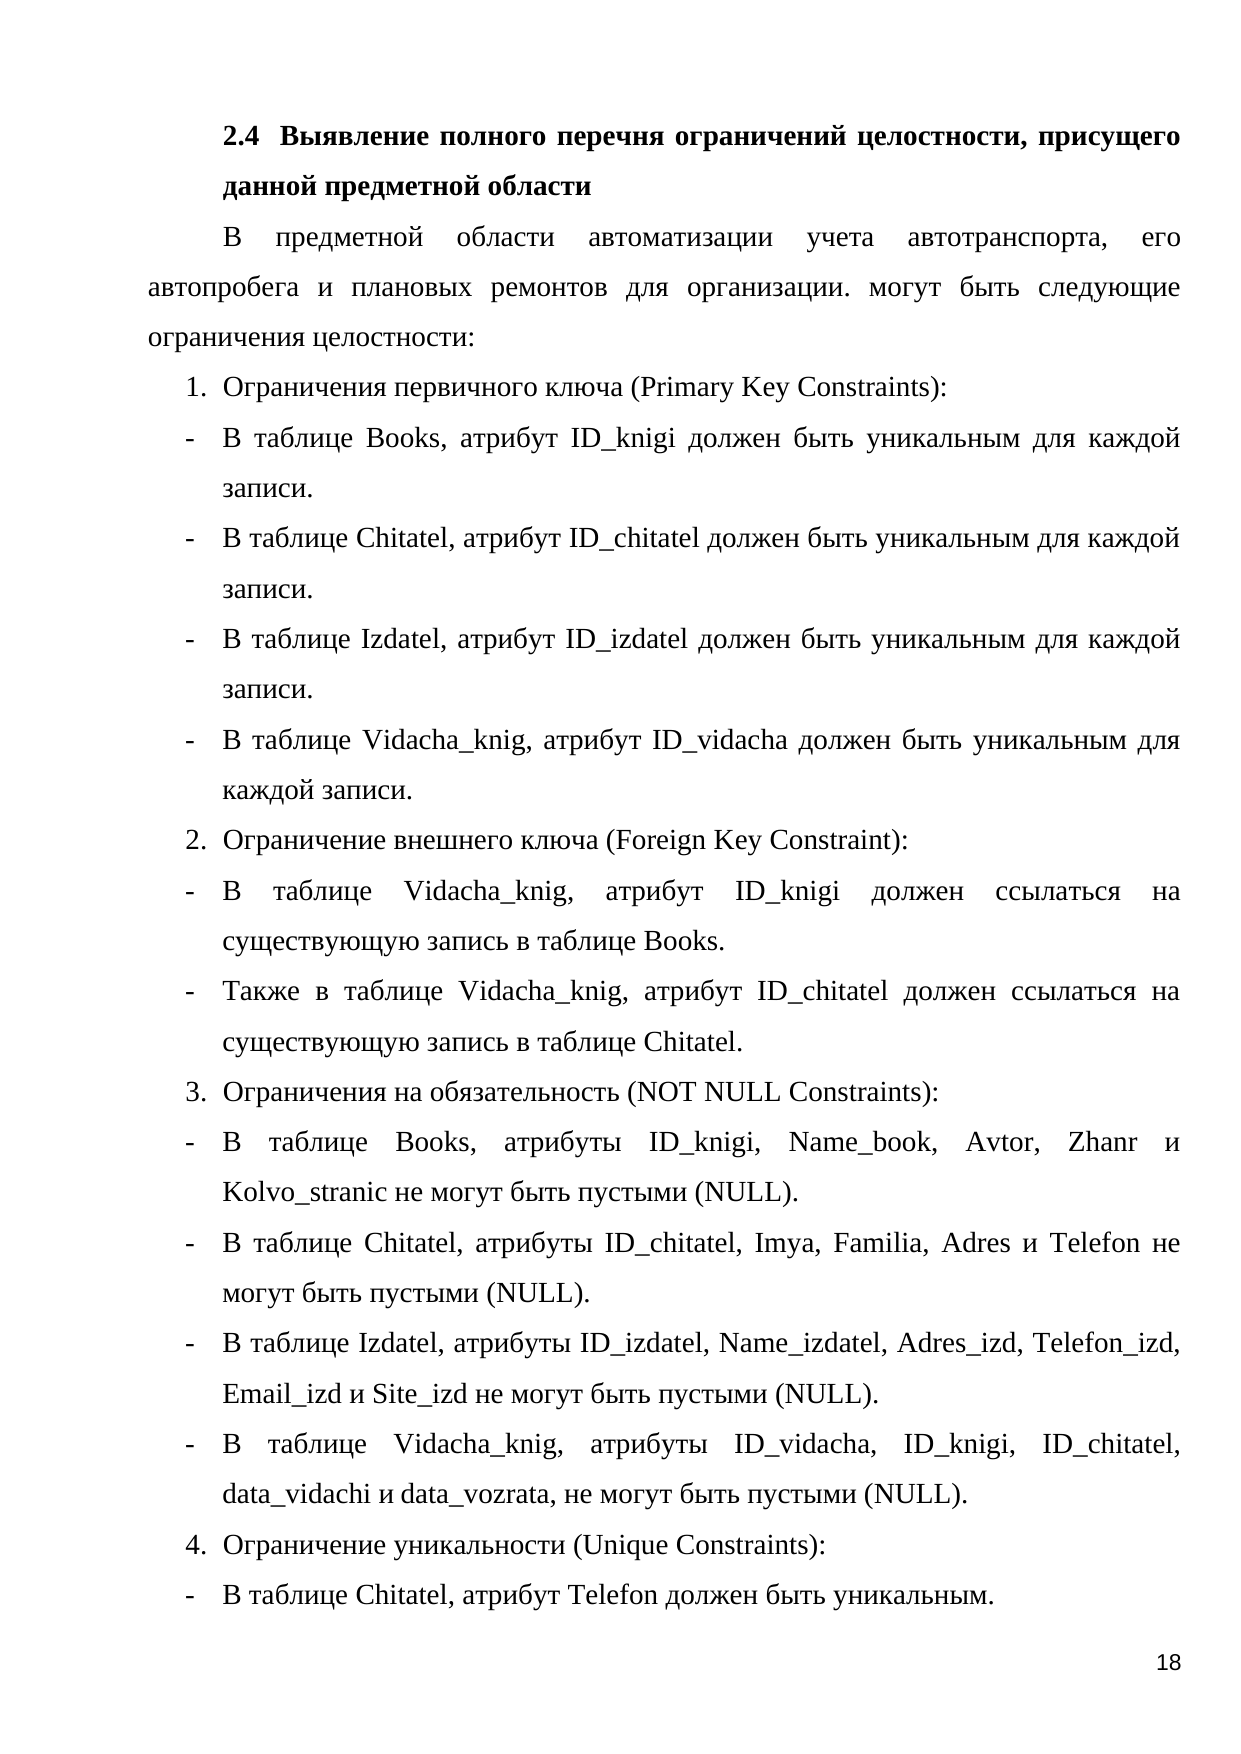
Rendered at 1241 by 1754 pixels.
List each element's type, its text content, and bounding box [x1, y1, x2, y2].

list В таблице Vidacha_knig, атрибут ID_knigi должен ссылаться на существующую запись в таблице Books. [185, 873, 1181, 957]
list Ограничение внешнего ключа (Foreign Key Constraint): [185, 822, 1181, 856]
list Также в таблице Vidacha_knig, атрибут ID_chitatel должен ссылаться на существующую запись в таблице Chitatel. [185, 973, 1181, 1057]
text В предметной области автоматизации учета автотранспорта, его автопробега и плановых ремонтов для организации. могут быть следующие ограничения целостности: [148, 219, 1181, 353]
list В таблице Vidacha_knig, атрибут ID_vidacha должен быть уникальным для каждой записи. [185, 722, 1181, 806]
list В таблице Books, атрибут ID_knigi должен быть уникальным для каждой записи. [185, 420, 1181, 504]
list В таблице Chitatel, атрибуты ID_chitatel, Imya, Familia, Adres и Telefon не могут быть пустыми (NULL). [185, 1225, 1181, 1309]
list В таблице Books, атрибуты ID_knigi, Name_book, Avtor, Zhanr и Kolvo_stranic не могут быть пустыми (NULL). [185, 1124, 1181, 1208]
list В таблице Izdatel, атрибут ID_izdatel должен быть уникальным для каждой записи. [185, 621, 1181, 705]
list В таблице Izdatel, атрибуты ID_izdatel, Name_izdatel, Adres_izd, Telefon_izd, Email_izd и Site_izd не могут быть пустыми (NULL). [185, 1326, 1181, 1409]
list Ограничения на обязательность (NOT NULL Constraints): [185, 1074, 1181, 1107]
list Ограничение уникальности (Unique Constraints): [185, 1527, 1181, 1560]
list В таблице Chitatel, атрибут Telefon должен быть уникальным. [185, 1577, 1181, 1611]
text 2.4 Выявление полного перечня ограничений целостности, присущего данной предметной области [223, 118, 1181, 202]
list Ограничения первичного ключа (Primary Key Constraints): [185, 369, 1181, 403]
list В таблице Vidacha_knig, атрибуты ID_vidacha, ID_knigi, ID_chitatel, data_vidachi и data_vozrata, не могут быть пустыми (NULL). [185, 1426, 1181, 1510]
list В таблице Chitatel, атрибут ID_chitatel должен быть уникальным для каждой записи. [185, 521, 1181, 604]
